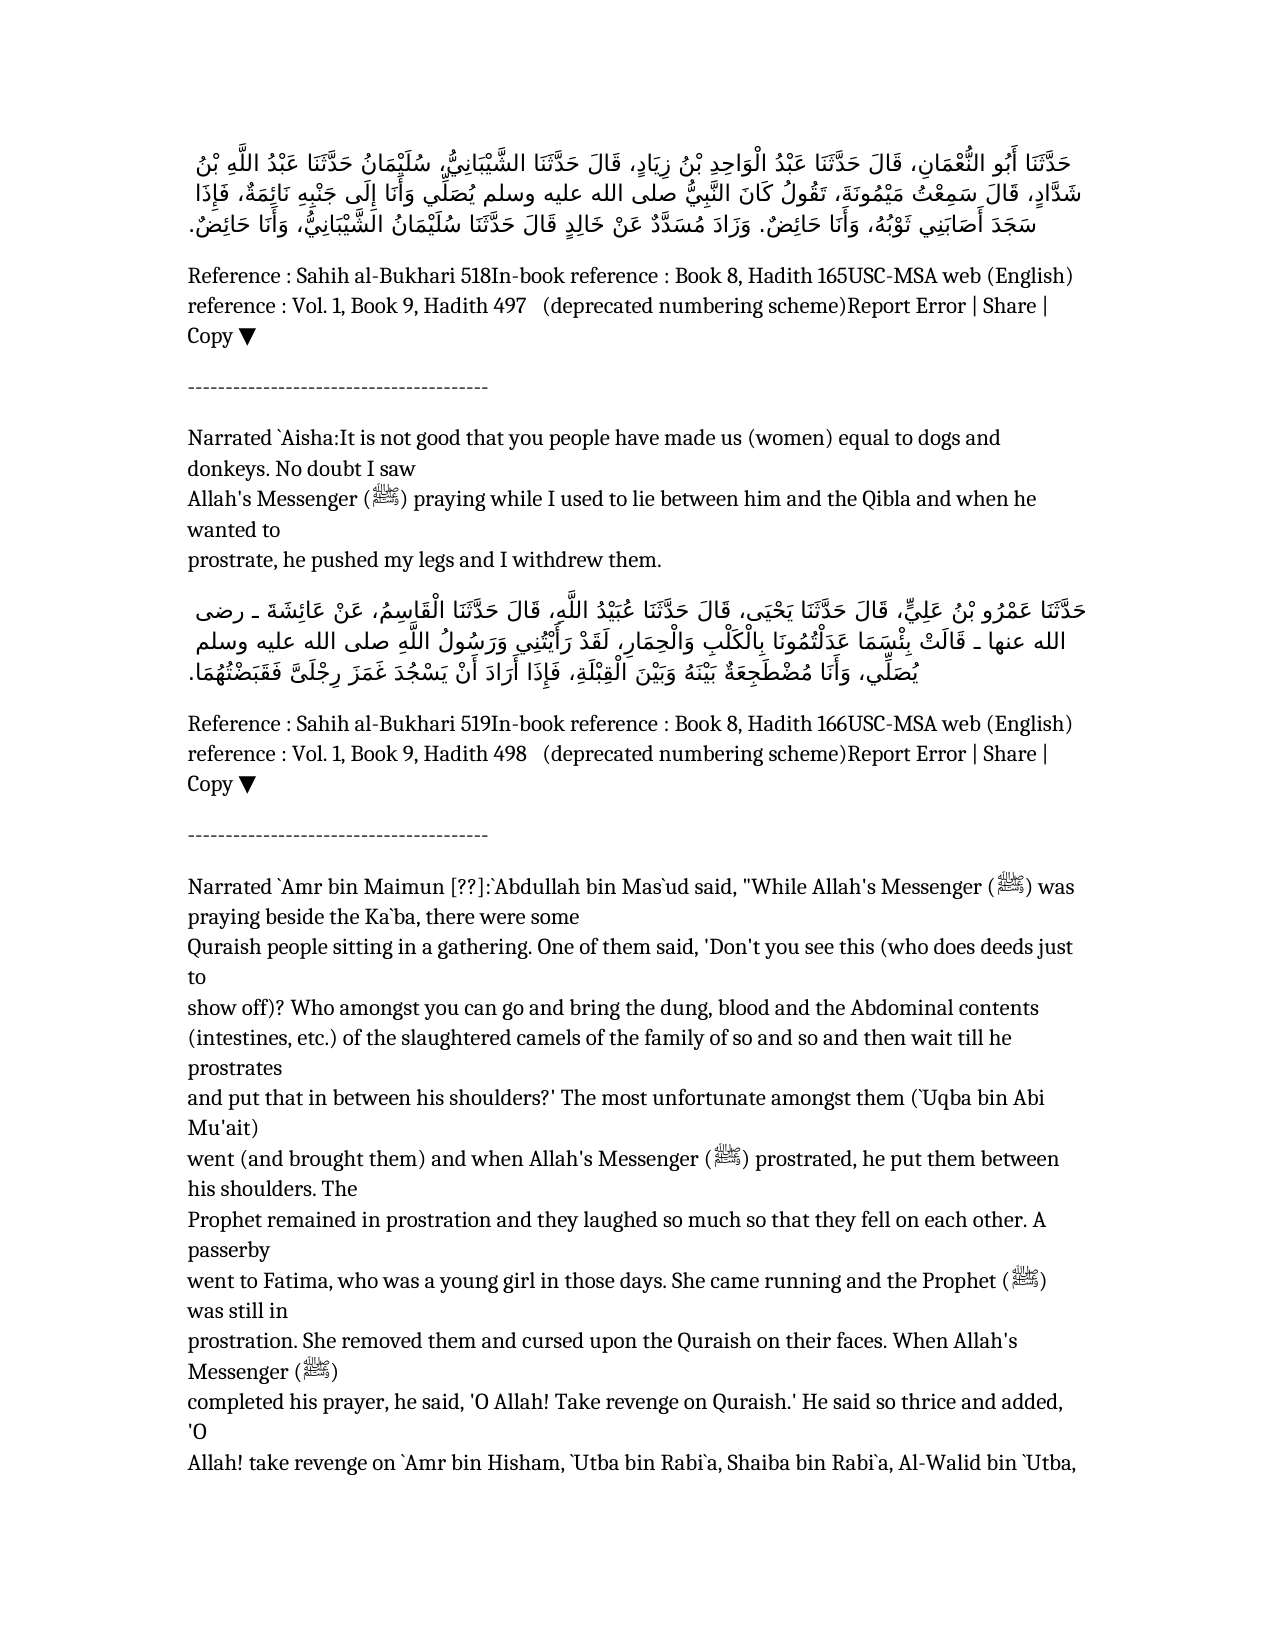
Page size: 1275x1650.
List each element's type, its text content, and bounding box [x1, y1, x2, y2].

text Narrated `Aisha:It is not good that you people have made us (women) equal to dogs and donkeys. No doubt I saw Allah's Messenger (ﷺ) praying while I used to lie between him and the Qibla and when he wanted to prostrate, he pushed my legs and I withdrew them. [187, 425, 1087, 573]
text ---------------------------------------- [187, 822, 1087, 848]
text Reference : Sahih al-Bukhari 519In-book reference : Book 8, Hadith 166USC-MSA web (English) reference : Vol. 1, Book 9, Hadith 498 (deprecated numbering scheme)Report Error | Share | Copy ▼ [187, 710, 1087, 797]
text حَدَّثَنَا أَبُو النُّعْمَانِ، قَالَ حَدَّثَنَا عَبْدُ الْوَاحِدِ بْنُ زِيَادٍ، قَالَ حَدَّثَنَا الشَّيْبَانِيُّ، سُلَيْمَانُ حَدَّثَنَا عَبْدُ اللَّهِ بْنُ شَدَّادٍ، قَالَ سَمِعْتُ مَيْمُونَةَ، تَقُولُ كَانَ النَّبِيُّ صلى الله عليه وسلم يُصَلِّي وَأَنَا إِلَى جَنْبِهِ نَائِمَةٌ، فَإِذَا سَجَدَ أَصَابَنِي ثَوْبُهُ، وَأَنَا حَائِضٌ‏.‏ وَزَادَ مُسَدَّدٌ عَنْ خَالِدٍ قَالَ حَدَّثَنَا سُلَيْمَانُ الشَّيْبَانِيُّ، وَأَنَا حَائِضٌ‏.‏ [187, 150, 1087, 238]
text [187, 873, 1087, 1476]
text حَدَّثَنَا عَمْرُو بْنُ عَلِيٍّ، قَالَ حَدَّثَنَا يَحْيَى، قَالَ حَدَّثَنَا عُبَيْدُ اللَّهِ، قَالَ حَدَّثَنَا الْقَاسِمُ، عَنْ عَائِشَةَ ـ رضى الله عنها ـ قَالَتْ بِئْسَمَا عَدَلْتُمُونَا بِالْكَلْبِ وَالْحِمَارِ، لَقَدْ رَأَيْتُنِي وَرَسُولُ اللَّهِ صلى الله عليه وسلم يُصَلِّي، وَأَنَا مُضْطَجِعَةٌ بَيْنَهُ وَبَيْنَ الْقِبْلَةِ، فَإِذَا أَرَادَ أَنْ يَسْجُدَ غَمَزَ رِجْلَىَّ فَقَبَضْتُهُمَا‏.‏ [187, 598, 1087, 686]
text Reference : Sahih al-Bukhari 518In-book reference : Book 8, Hadith 165USC-MSA web (English) reference : Vol. 1, Book 9, Hadith 497 (deprecated numbering scheme)Report Error | Share | Copy ▼ [187, 263, 1087, 349]
text ---------------------------------------- [187, 374, 1087, 401]
